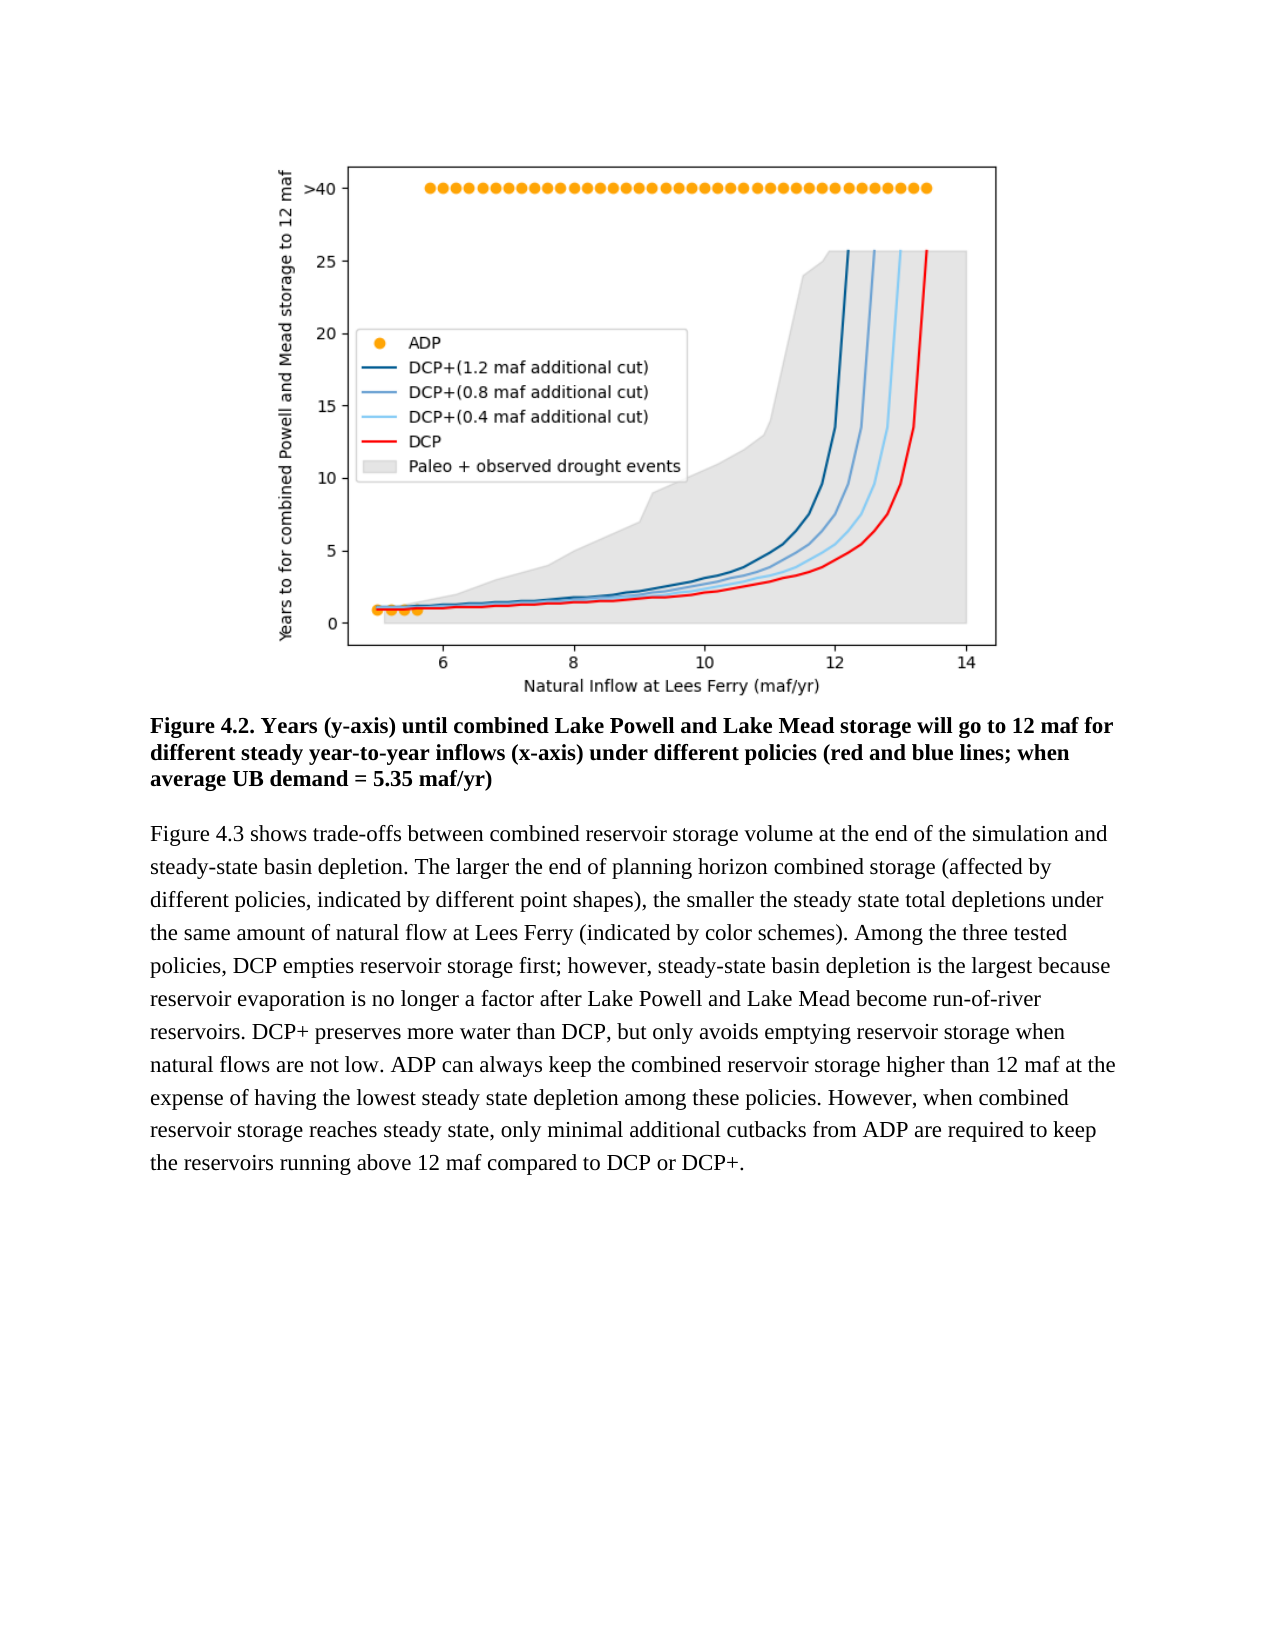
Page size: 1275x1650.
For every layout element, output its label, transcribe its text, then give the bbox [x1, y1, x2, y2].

text Figure 4.2. Years (y-axis) until combined Lake Powell and Lake Mead storage will go to 12 maf for different steady year-to-year inflows (x-axis) under different policies (red and blue lines; when average UB demand = 5.35 maf/yr) [150, 712, 1125, 792]
text Figure 4.3 shows trade-offs between combined reservoir storage volume at the end of the simulation and steady-state basin depletion. The larger the end of planning horizon combined storage (affected by different policies, indicated by different point shapes), the smaller the steady state total depletions under the same amount of natural flow at Lees Ferry (indicated by color schemes). Among the three tested policies, DCP empties reservoir storage first; however, steady-state basin depletion is the largest because reservoir evaporation is no longer a factor after Lake Powell and Lake Mead become run-of-river reservoirs. DCP+ preserves more water than DCP, but only avoids emptying reservoir storage when natural flows are not low. ADP can always keep the combined reservoir storage higher than 12 maf at the expense of having the lowest steady state depletion among these policies. However, when combined reservoir storage reaches steady state, only minimal additional cutbacks from ADP are required to keep the reservoirs running above 12 maf compared to DCP or DCP+. [150, 820, 1125, 1176]
picture [262, 150, 1013, 713]
